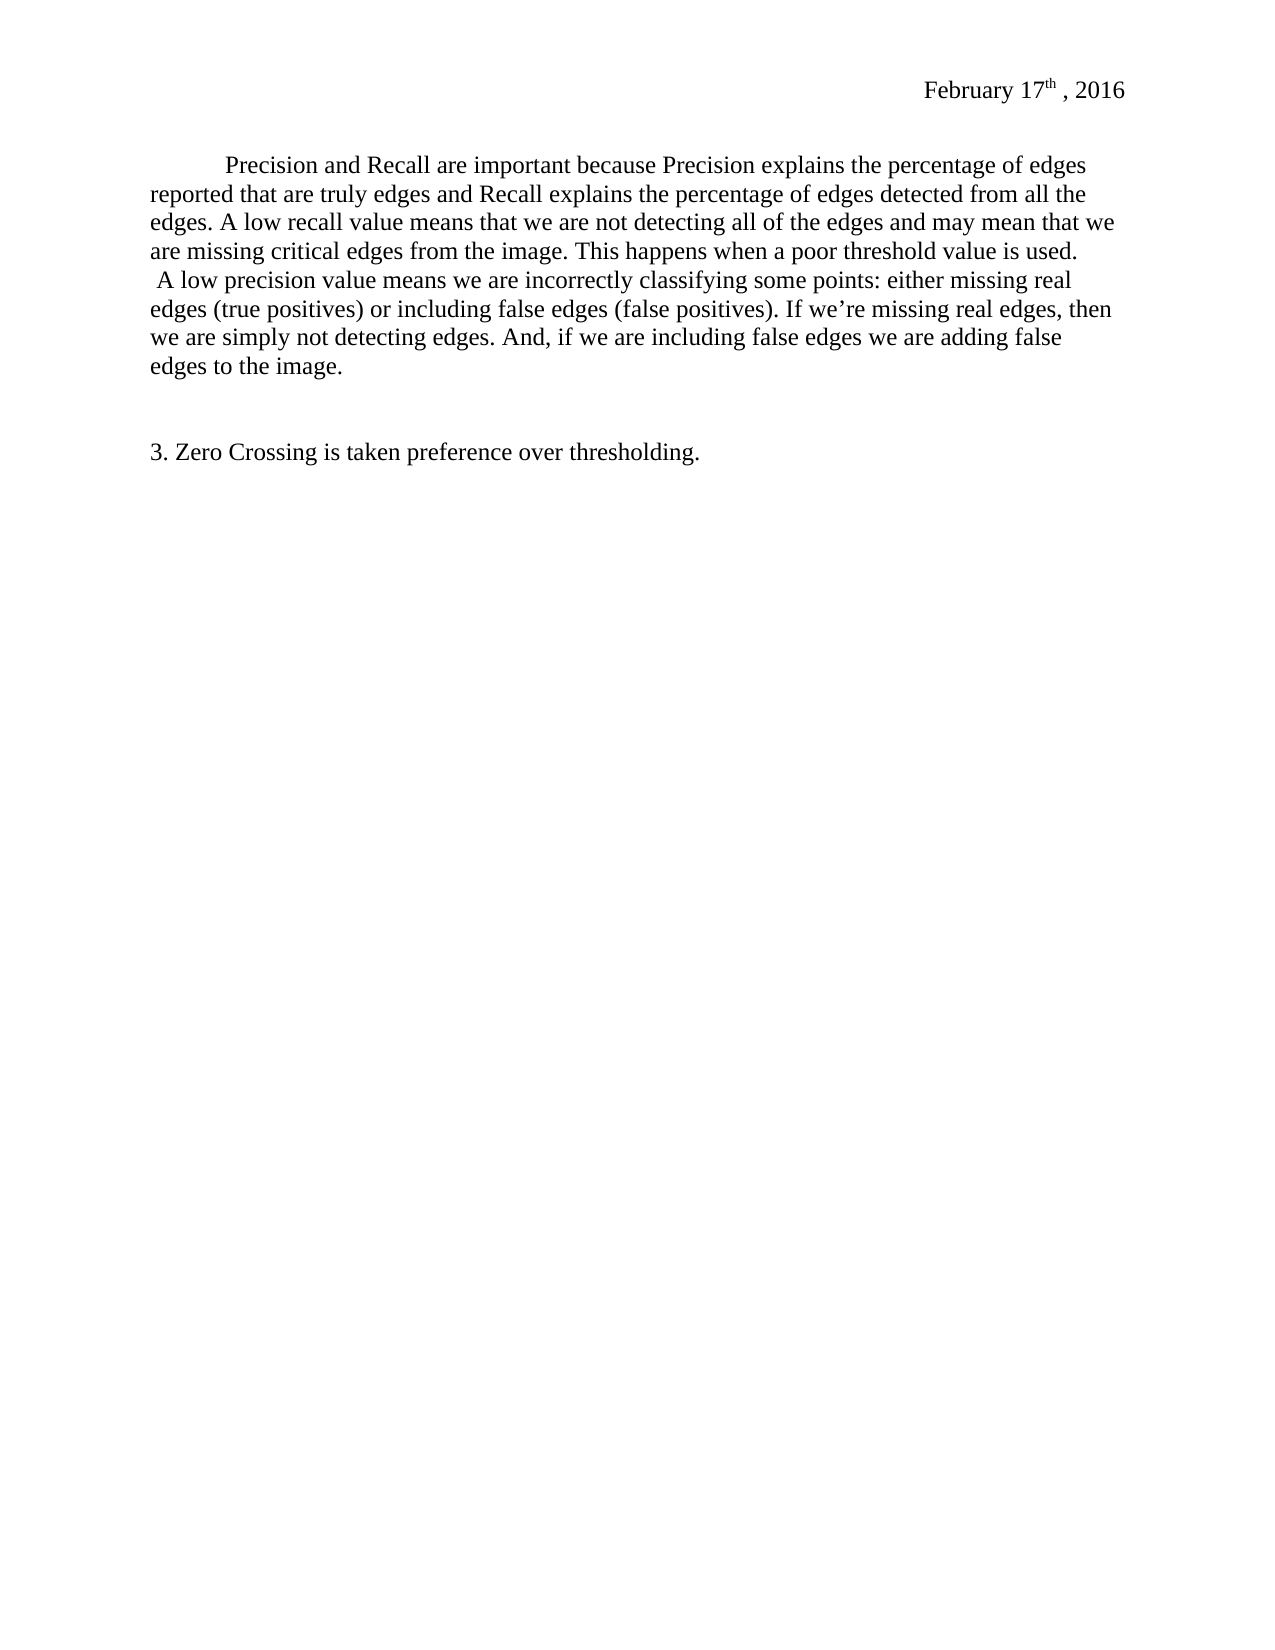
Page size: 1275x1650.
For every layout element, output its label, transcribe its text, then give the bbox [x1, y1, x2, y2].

text Precision and Recall are important because Precision explains the percentage of edges reported that are truly edges and Recall explains the percentage of edges detected from all the edges. A low recall value means that we are not detecting all of the edges and may mean that we are missing critical edges from the image. This happens when a poor threshold value is used. [150, 150, 1125, 265]
text 3. Zero Crossing is taken preference over thresholding. [150, 437, 1125, 466]
text A low precision value means we are incorrectly classifying some points: either missing real edges (true positives) or including false edges (false positives). If we’re missing real edges, then we are simply not detecting edges. And, if we are including false edges we are adding false edges to the image. [150, 265, 1125, 380]
